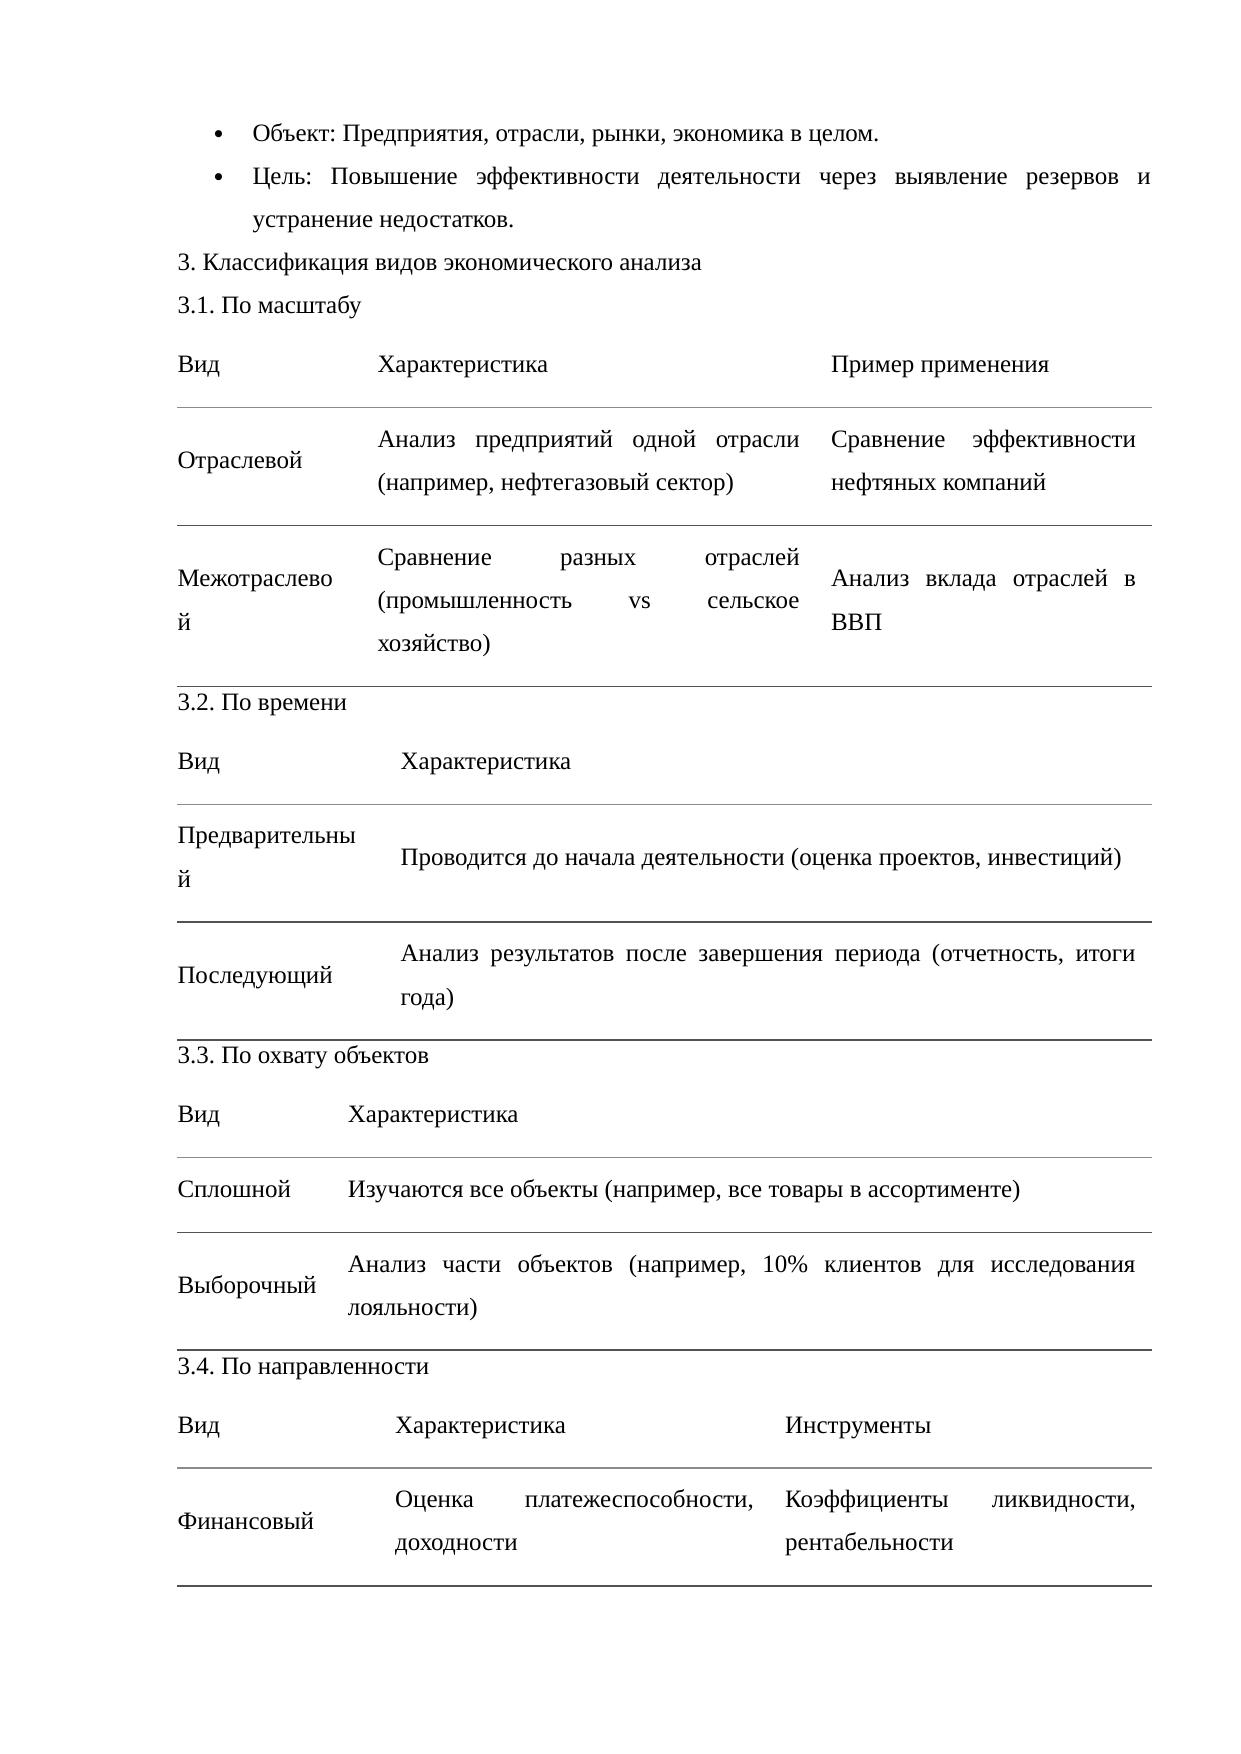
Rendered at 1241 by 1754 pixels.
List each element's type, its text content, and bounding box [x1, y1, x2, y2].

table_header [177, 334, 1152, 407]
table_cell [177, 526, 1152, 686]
text 3.4. По направленности [177, 1351, 1152, 1380]
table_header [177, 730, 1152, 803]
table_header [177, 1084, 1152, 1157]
text 3.2. По времени [177, 687, 1152, 716]
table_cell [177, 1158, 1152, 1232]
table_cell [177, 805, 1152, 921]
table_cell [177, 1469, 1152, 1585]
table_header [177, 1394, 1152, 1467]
text 3.1. По масштабу [177, 291, 1152, 319]
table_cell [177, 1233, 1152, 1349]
list Цель: Повышение эффективности деятельности через выявление резервов и устранение недостатков. [215, 161, 1152, 233]
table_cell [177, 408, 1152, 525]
list Объект: Предприятия, отрасли, рынки, экономика в целом. [215, 118, 1152, 147]
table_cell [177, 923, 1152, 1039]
text 3.3. По охвату объектов [177, 1041, 1152, 1069]
text 3. Классификация видов экономического анализа [177, 247, 1152, 276]
